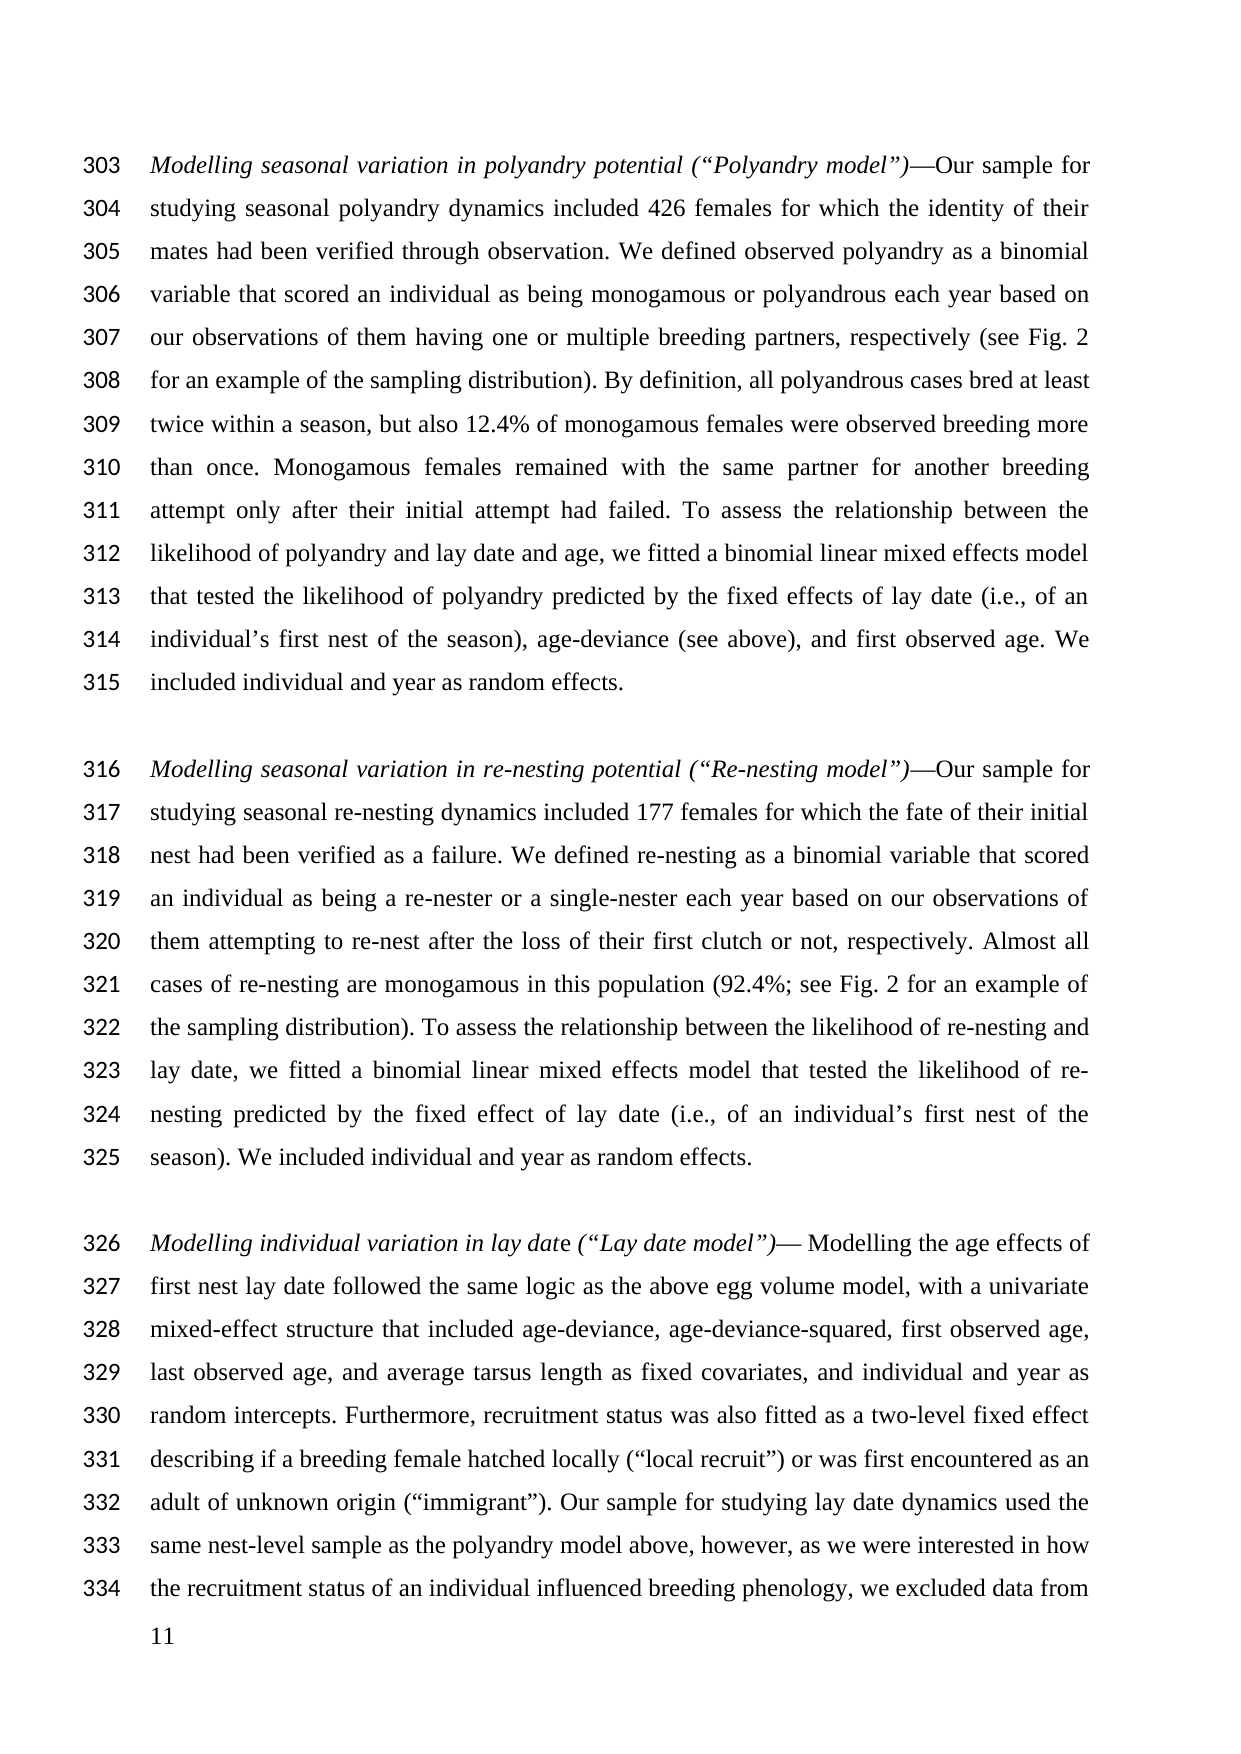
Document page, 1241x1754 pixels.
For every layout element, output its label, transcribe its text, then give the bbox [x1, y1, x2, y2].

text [150, 1228, 1090, 1602]
text Modelling seasonal variation in re-nesting potential (“Re-nesting model”)—Our sample for studying seasonal re-nesting dynamics included 177 females for which the fate of their initial nest had been verified as a failure. We defined re-nesting as a binomial variable that scored an individual as being a re-nester or a single-nester each year based on our observations of them attempting to re-nest after the loss of their first clutch or not, respectively. Almost all cases of re-nesting are monogamous in this population (92.4%; see Fig. 2 for an example of the sampling distribution). To assess the relationship between the likelihood of re-nesting and lay date, we fitted a binomial linear mixed effects model that tested the likelihood of re-nesting predicted by the fixed effect of lay date (i.e., of an individual’s first nest of the season). We included individual and year as random effects. [150, 754, 1090, 1171]
text Modelling seasonal variation in polyandry potential (“Polyandry model”)—Our sample for studying seasonal polyandry dynamics included 426 females for which the identity of their mates had been verified through observation. We defined observed polyandry as a binomial variable that scored an individual as being monogamous or polyandrous each year based on our observations of them having one or multiple breeding partners, respectively (see Fig. 2 for an example of the sampling distribution). By definition, all polyandrous cases bred at least twice within a season, but also 12.4% of monogamous females were observed breeding more than once. Monogamous females remained with the same partner for another breeding attempt only after their initial attempt had failed. To assess the relationship between the likelihood of polyandry and lay date and age, we fitted a binomial linear mixed effects model that tested the likelihood of polyandry predicted by the fixed effects of lay date (i.e., of an individual’s first nest of the season), age-deviance (see above), and first observed age. We included individual and year as random effects. [150, 150, 1090, 696]
